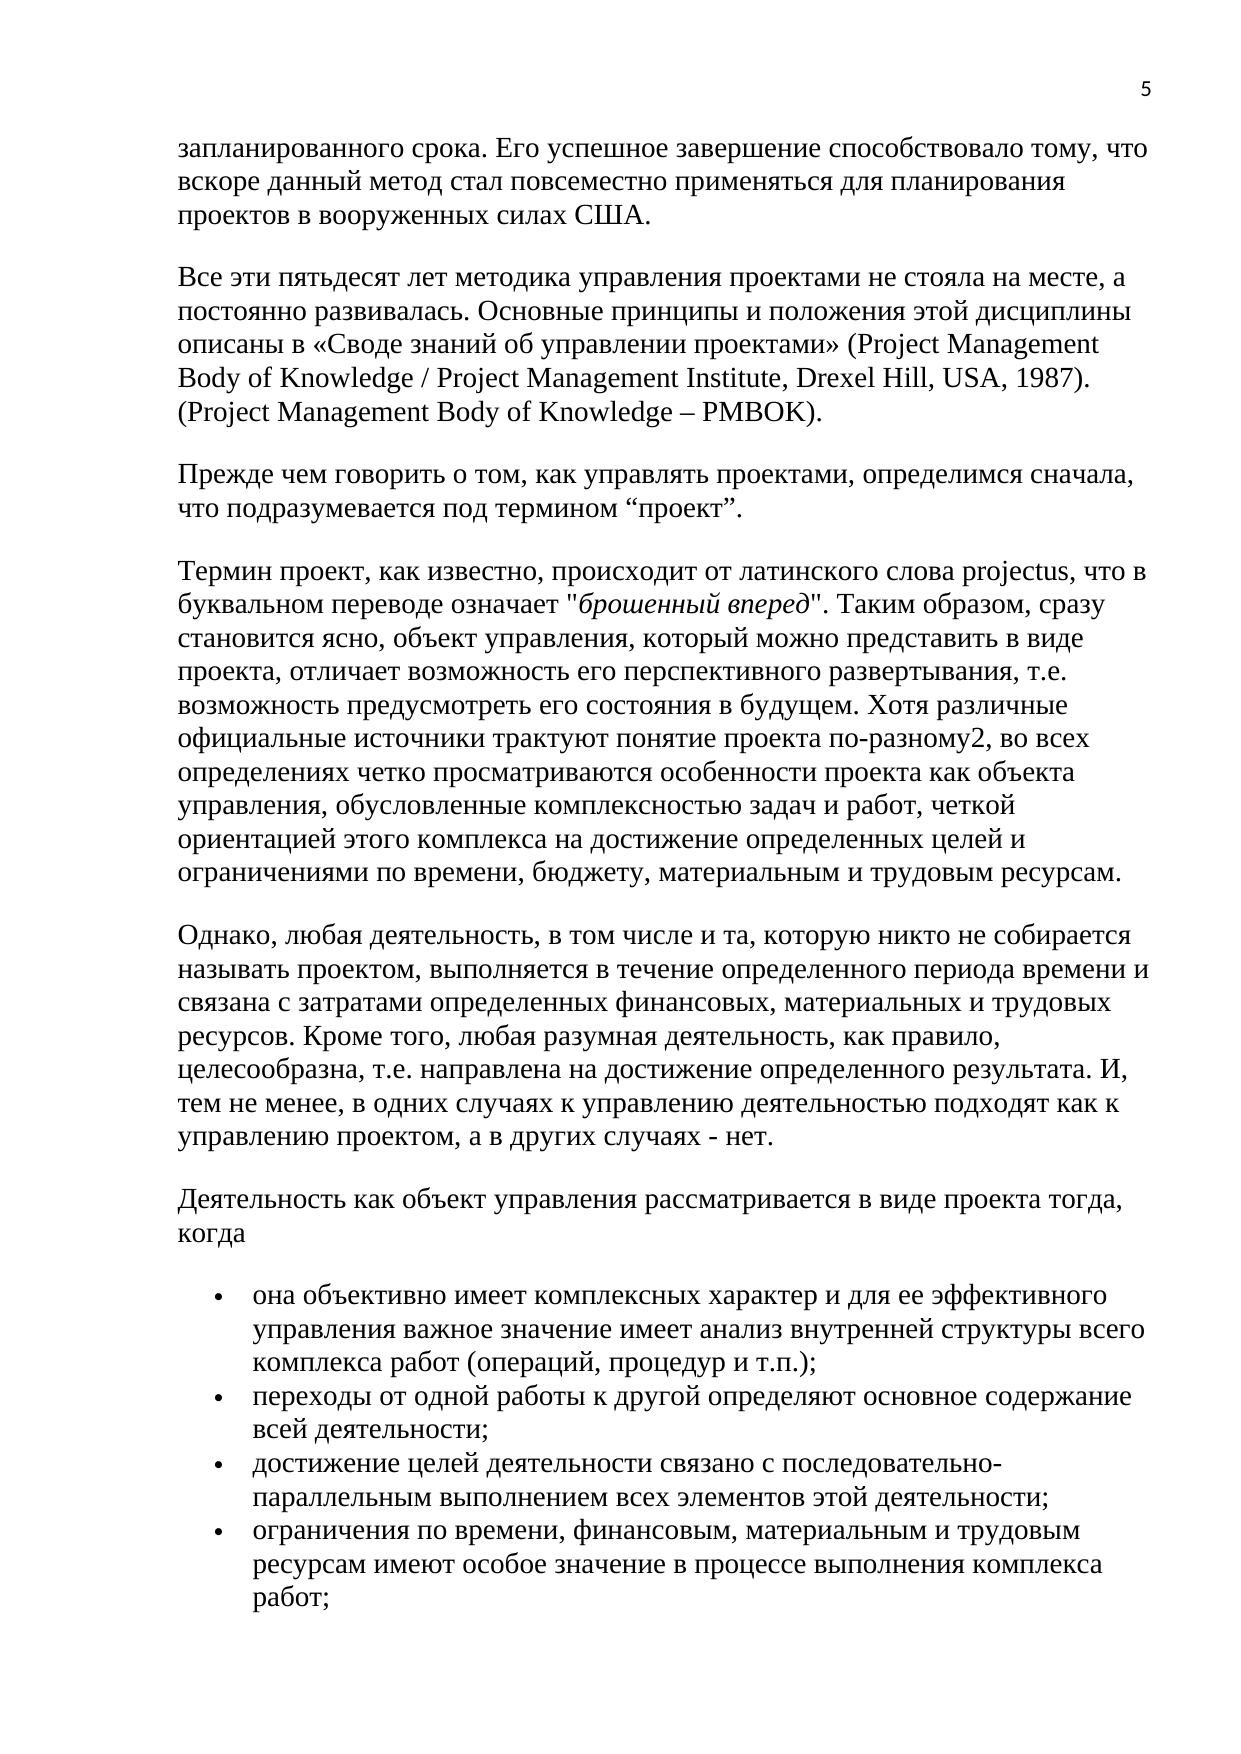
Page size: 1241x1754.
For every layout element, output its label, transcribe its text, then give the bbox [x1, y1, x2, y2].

list ограничения по времени, финансовым, материальным и трудовым ресурсам имеют особое значение в процессе выполнения комплекса работ; [215, 1512, 1152, 1613]
text Все эти пятьдесят лет методика управления проектами не стояла на месте, а постоянно развивалась. Основные принципы и положения этой дисциплины описаны в «Своде знаний об управлении проектами» (Project Management Body of Knowledge / Project Management Institute, Drexel Hill, USA, 1987). (Project Management Body of Knowledge – PMBOK). [177, 259, 1152, 427]
text Деятельность как объект управления рассматривается в виде проекта тогда, когда [177, 1181, 1152, 1248]
list достижение целей деятельности связано с последовательно-параллельным выполнением всех элементов этой деятельности; [215, 1445, 1152, 1512]
list переходы от одной работы к другой определяют основное содержание всей деятельности; [215, 1378, 1152, 1445]
text Термин проект, как известно, происходит от латинского слова projectus, что в буквальном переводе означает "брошенный вперед". Таким образом, сразу становится ясно, объект управления, который можно представить в виде проекта, отличает возможность его перспективного развертывания, т.е. возможность предусмотреть его состояния в будущем. Хотя различные официальные источники трактуют понятие проекта по-разному2, во всех определениях четко просматриваются особенности проекта как объекта управления, обусловленные комплексностью задач и работ, четкой ориентацией этого комплекса на достижение определенных целей и ограничениями по времени, бюджету, материальным и трудовым ресурсам. [177, 553, 1152, 888]
text Однако, любая деятельность, в том числе и та, которую никто не собирается называть проектом, выполняется в течение определенного периода времени и связана с затратами определенных финансовых, материальных и трудовых ресурсов. Кроме того, любая разумная деятельность, как правило, целесообразна, т.е. направлена на достижение определенного результата. И, тем не менее, в одних случаях к управлению деятельностью подходят как к управлению проектом, а в других случаях - нет. [177, 917, 1152, 1152]
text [177, 130, 1152, 230]
text Прежде чем говорить о том, как управлять проектами, определимся сначала, что подразумевается под термином “проект”. [177, 456, 1152, 523]
list она объективно имеет комплексных характер и для ее эффективного управления важное значение имеет анализ внутренней структуры всего комплекса работ (операций, процедур и т.п.); [215, 1277, 1152, 1378]
